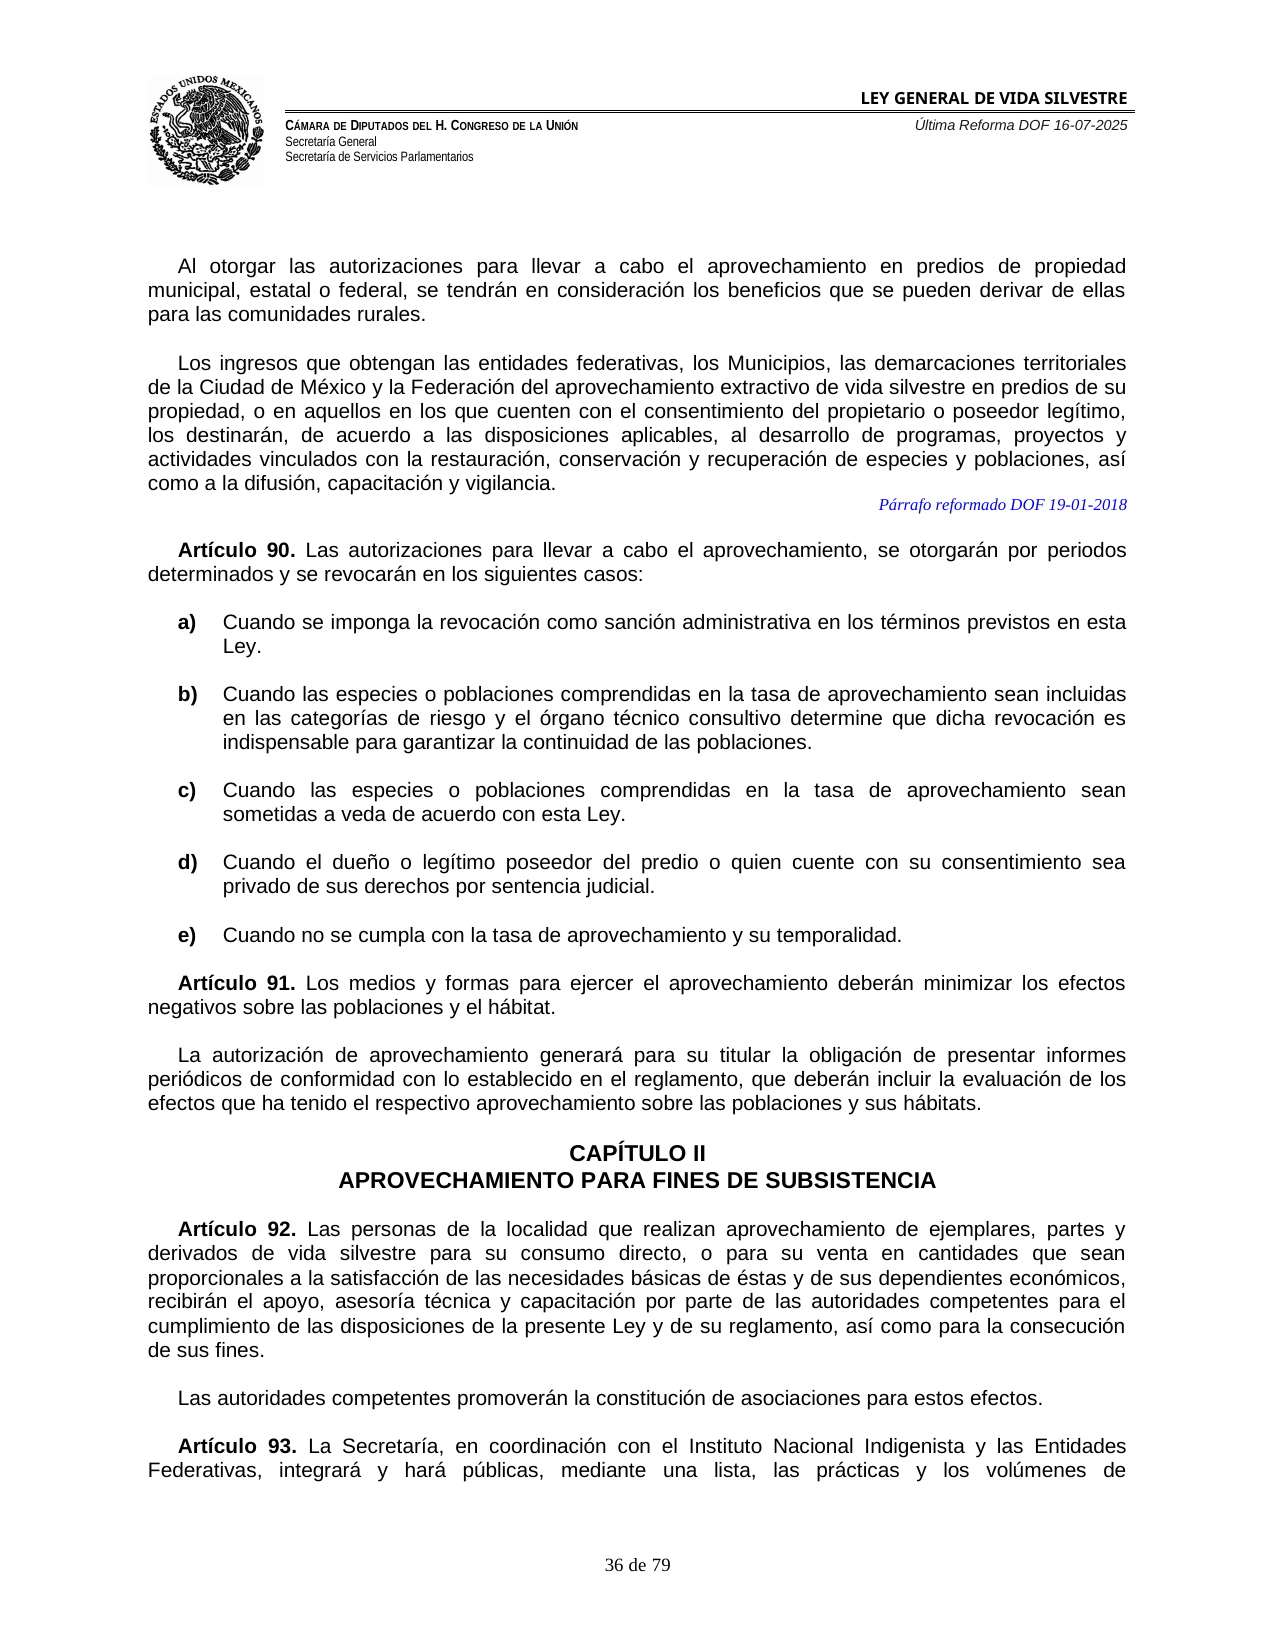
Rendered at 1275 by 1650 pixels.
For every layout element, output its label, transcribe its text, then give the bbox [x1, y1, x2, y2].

text APROVECHAMIENTO PARA FINES DE SUBSISTENCIA [148, 1166, 1127, 1193]
text b) Cuando las especies o poblaciones comprendidas en la tasa de aprovechamiento sean incluidas en las categorías de riesgo y el órgano técnico consultivo determine que dicha revocación es indispensable para garantizar la continuidad de las poblaciones. [178, 682, 1127, 754]
text Las autoridades competentes promoverán la constitución de asociaciones para estos efectos. [148, 1386, 1127, 1410]
text d) Cuando el dueño o legítimo poseedor del predio o quien cuente con su consentimiento sea privado de sus derechos por sentencia judicial. [178, 850, 1127, 898]
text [148, 1434, 1127, 1482]
text Párrafo reformado DOF 19-01-2018 [148, 495, 1127, 513]
text Al otorgar las autorizaciones para llevar a cabo el aprovechamiento en predios de propiedad municipal, estatal o federal, se tendrán en consideración los beneficios que se pueden derivar de ellas para las comunidades rurales. [148, 254, 1127, 326]
text e) Cuando no se cumpla con la tasa de aprovechamiento y su temporalidad. [178, 922, 1127, 947]
text La autorización de aprovechamiento generará para su titular la obligación de presentar informes periódicos de conformidad con lo establecido en el reglamento, que deberán incluir la evaluación de los efectos que ha tenido el respectivo aprovechamiento sobre las poblaciones y sus hábitats. [148, 1043, 1127, 1115]
text CAPÍTULO II [148, 1139, 1127, 1166]
text Los ingresos que obtengan las entidades federativas, los Municipios, las demarcaciones territoriales de la Ciudad de México y la Federación del aprovechamiento extractivo de vida silvestre en predios de su propiedad, o en aquellos en los que cuenten con el consentimiento del propietario o poseedor legítimo, los destinarán, de acuerdo a las disposiciones aplicables, al desarrollo de programas, proyectos y actividades vinculados con la restauración, conservación y recuperación de especies y poblaciones, así como a la difusión, capacitación y vigilancia. [148, 351, 1127, 495]
text Artículo 92. Las personas de la localidad que realizan aprovechamiento de ejemplares, partes y derivados de vida silvestre para su consumo directo, o para su venta en cantidades que sean proporcionales a la satisfacción de las necesidades básicas de éstas y de sus dependientes económicos, recibirán el apoyo, asesoría técnica y capacitación por parte de las autoridades competentes para el cumplimiento de las disposiciones de la presente Ley y de su reglamento, así como para la consecución de sus fines. [148, 1217, 1127, 1362]
text Artículo 90. Las autorizaciones para llevar a cabo el aprovechamiento, se otorgarán por periodos determinados y se revocarán en los siguientes casos: [148, 537, 1127, 586]
text c) Cuando las especies o poblaciones comprendidas en la tasa de aprovechamiento sean sometidas a veda de acuerdo con esta Ley. [178, 778, 1127, 826]
text Artículo 91. Los medios y formas para ejercer el aprovechamiento deberán minimizar los efectos negativos sobre las poblaciones y el hábitat. [148, 971, 1127, 1019]
text a) Cuando se imponga la revocación como sanción administrativa en los términos previstos en esta Ley. [178, 610, 1127, 658]
